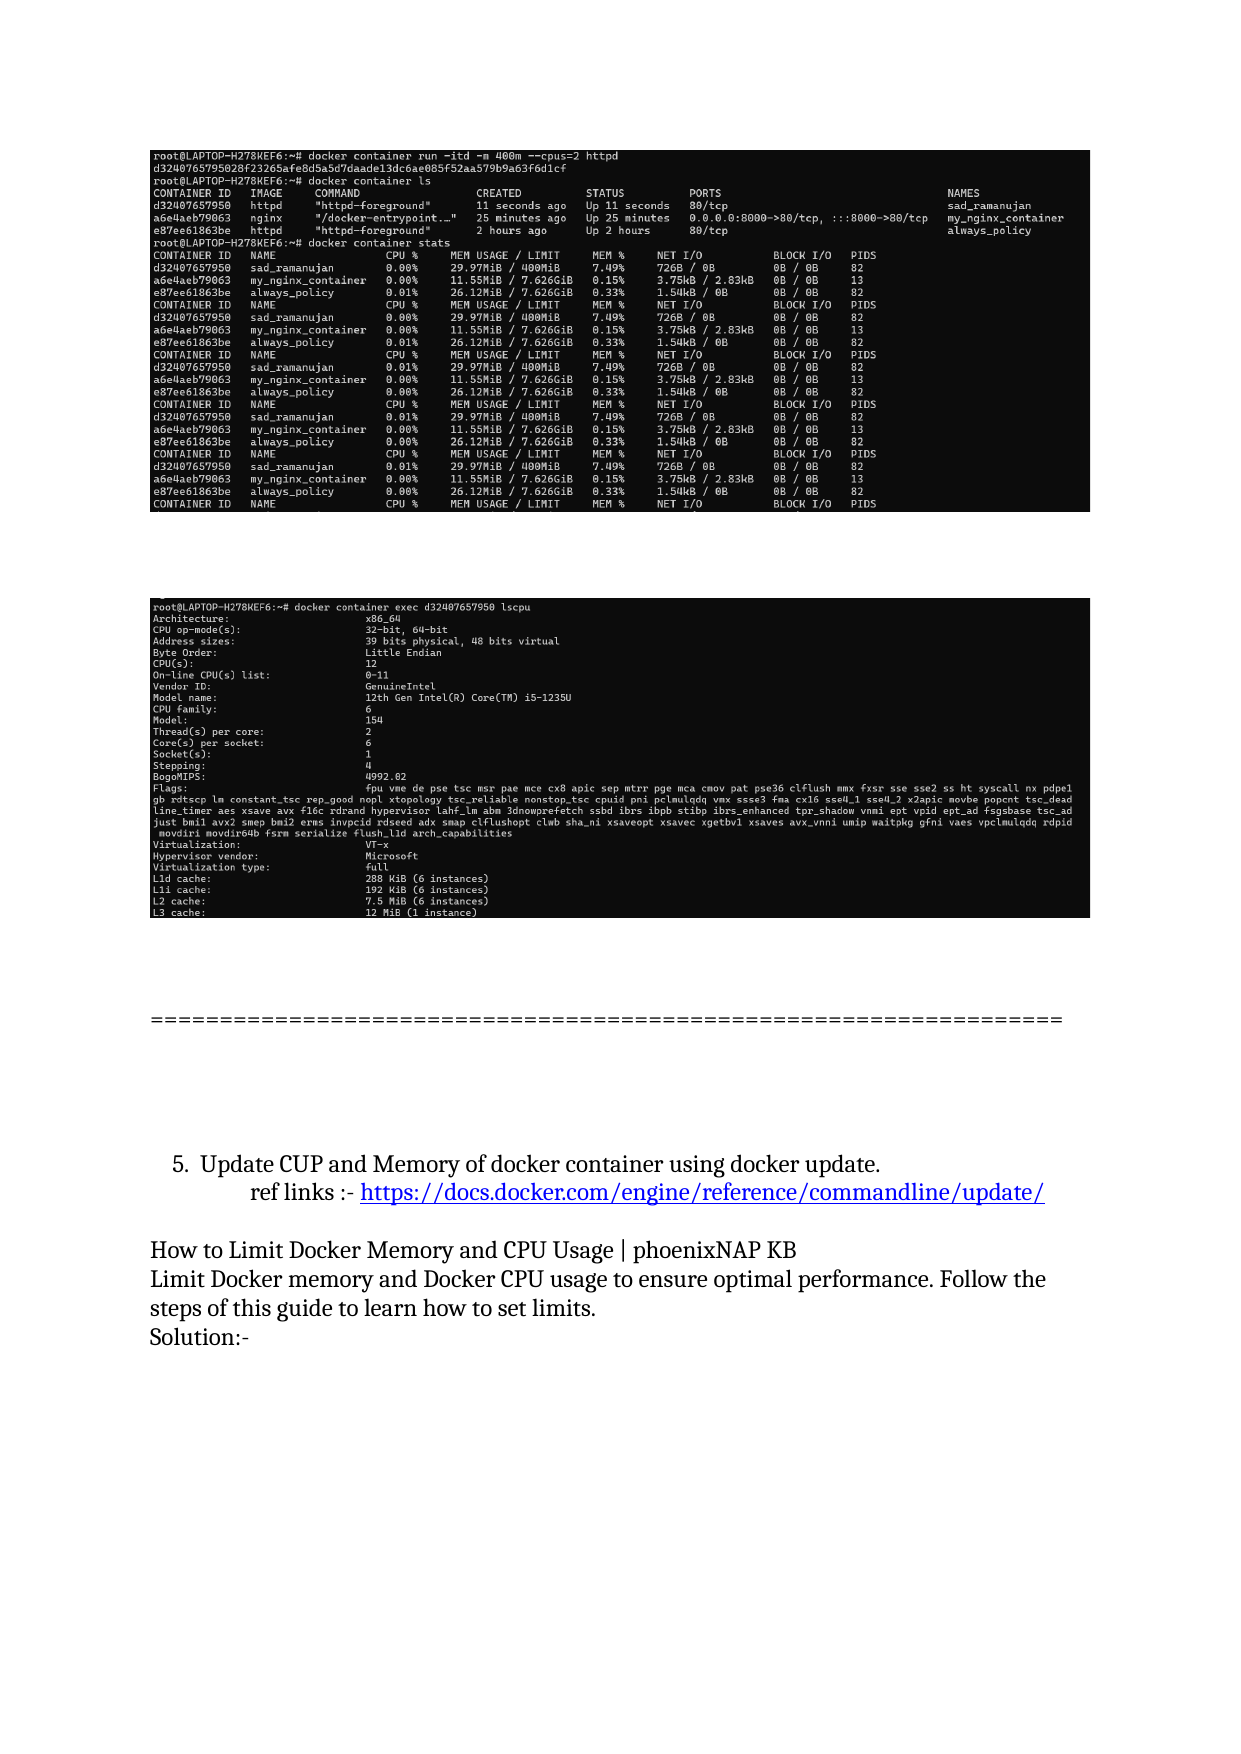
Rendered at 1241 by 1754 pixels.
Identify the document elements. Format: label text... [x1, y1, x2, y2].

picture [150, 598, 1091, 918]
text ================================================================== [150, 1005, 1090, 1034]
text Limit Docker memory and Docker CPU usage to ensure optimal performance. Follow the steps of this guide to learn how to set limits. [150, 1265, 1090, 1322]
text 5. Update CUP and Memory of docker container using docker update. ref links :- https://docs.docker.com/engine/reference/commandline/update/ [150, 1121, 1090, 1207]
text Solution:- [150, 1322, 1090, 1351]
picture [150, 150, 1091, 512]
text How to Limit Docker Memory and CPU Usage | phoenixNAP KB [150, 1236, 1090, 1265]
